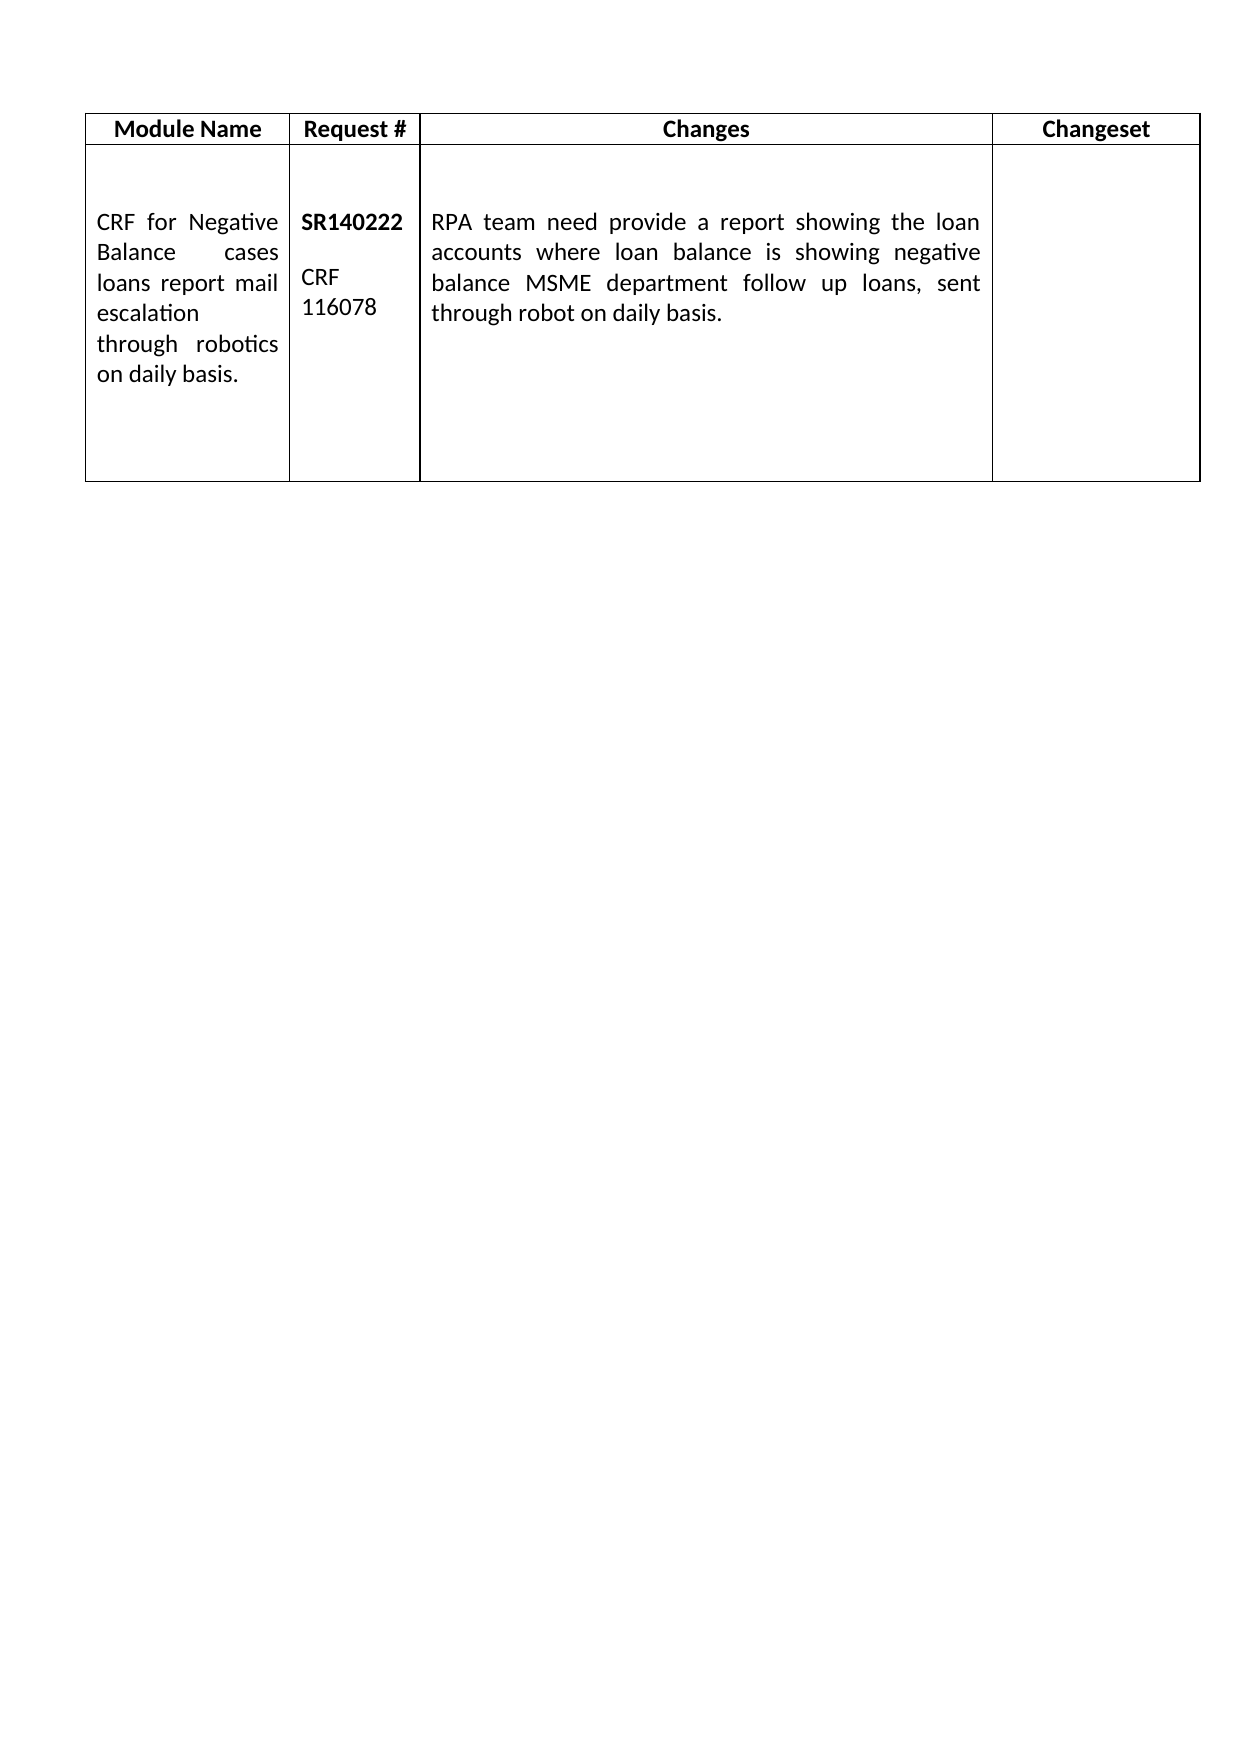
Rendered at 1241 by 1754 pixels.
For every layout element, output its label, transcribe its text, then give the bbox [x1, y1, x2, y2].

table_header Request # [290, 114, 419, 144]
table_cell [993, 145, 1199, 481]
table_cell RPA team need provide a report showing the loan accounts where loan balance is showing negative balance MSME department follow up loans, sent through robot on daily basis. [421, 145, 992, 481]
table_cell SR140222 CRF 116078 [290, 145, 419, 481]
table_header Changes [421, 114, 992, 144]
table_header Module Name [86, 114, 289, 144]
table_cell CRF for Negative Balance cases loans report mail escalation through robotics on daily basis. [86, 145, 289, 481]
table_header Changeset [993, 114, 1199, 144]
